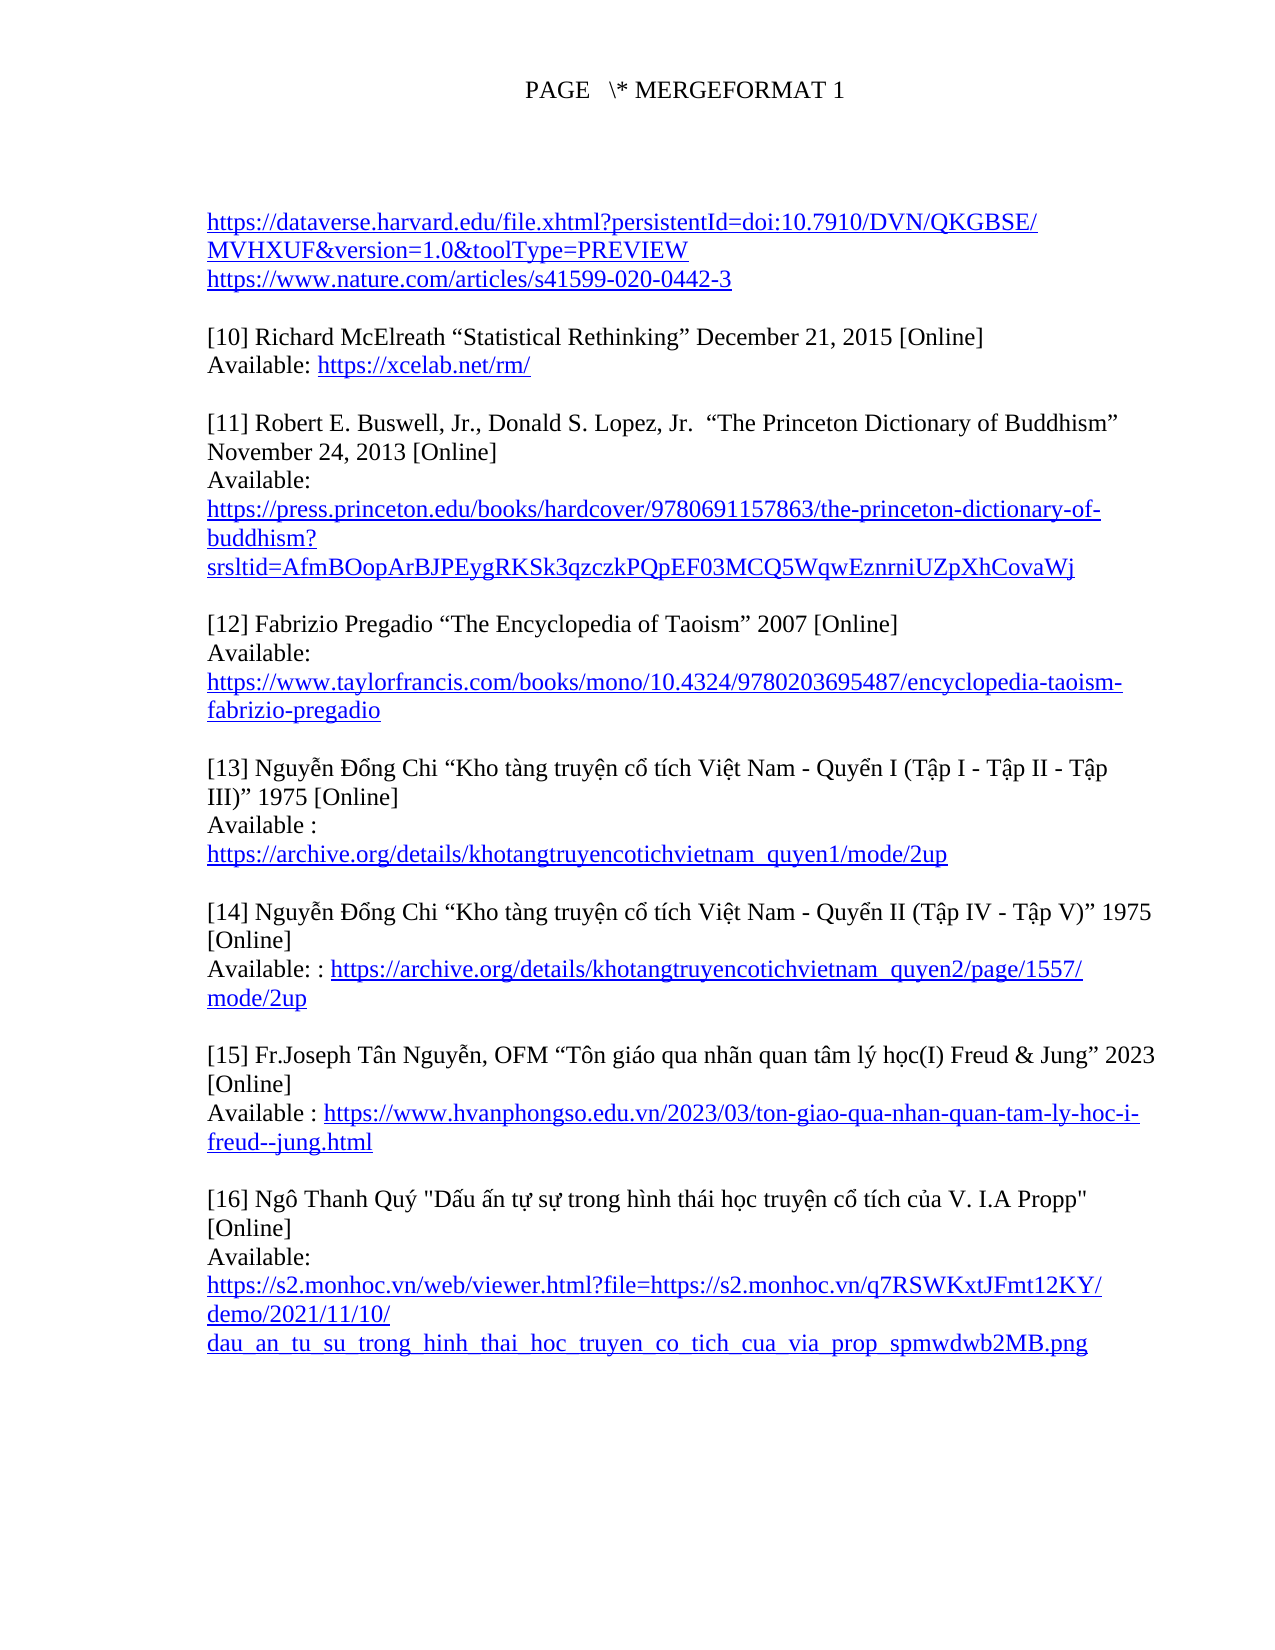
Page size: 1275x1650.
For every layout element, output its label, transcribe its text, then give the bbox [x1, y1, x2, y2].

text Available : [207, 811, 1157, 839]
text [11] Robert E. Buswell, Jr., Donald S. Lopez, Jr. “The Princeton Dictionary of Buddhism” November 24, 2013 [Online] [207, 408, 1157, 466]
text [15] Fr.Joseph Tân Nguyễn, OFM “Tôn giáo qua nhãn quan tâm lý học(I) Freud & Jung” 2023 [Online] [207, 1041, 1157, 1098]
text Available : https://www.hvanphongso.edu.vn/2023/03/ton-giao-qua-nhan-quan-tam-ly-hoc-i-freud--jung.html [207, 1098, 1157, 1156]
text https://dataverse.harvard.edu/file.xhtml?persistentId=doi:10.7910/DVN/QKGBSE/MVHXUF&version=1.0&toolType=PREVIEW [207, 207, 1157, 264]
text Available: : https://archive.org/details/khotangtruyencotichvietnam_quyen2/page/1557/mode/2up [207, 954, 1157, 1012]
text Available: https://www.taylorfrancis.com/books/mono/10.4324/9780203695487/encyclopedia-taoism-fabrizio-pregadio [207, 638, 1157, 724]
text [12] Fabrizio Pregadio “The Encyclopedia of Taoism” 2007 [Online] [207, 609, 1157, 638]
text [14] Nguyễn Đổng Chi “Kho tàng truyện cổ tích Việt Nam - Quyển II (Tập IV - Tập V)” 1975 [Online] [207, 897, 1157, 954]
text Available: https://xcelab.net/rm/ [207, 351, 1157, 379]
text Available: https://s2.monhoc.vn/web/viewer.html?file=https://s2.monhoc.vn/q7RSWKxtJFmt12KY/demo/2021/11/10/dau_an_tu_su_trong_hinh_thai_hoc_truyen_co_tich_cua_via_prop_spmwdwb2MB.png [207, 1242, 1157, 1357]
text [10] Richard McElreath “Statistical Rethinking” December 21, 2015 [Online] [207, 322, 1157, 351]
text https://press.princeton.edu/books/hardcover/9780691157863/the-princeton-dictionary-of-buddhism?srsltid=AfmBOopArBJPEygRKSk3qzczkPQpEF03MCQ5WqwEznrniUZpXhCovaWj [207, 494, 1157, 581]
text https://www.nature.com/articles/s41599-020-0442-3 [207, 264, 1157, 293]
text Available: [207, 466, 1157, 494]
text [13] Nguyễn Đổng Chi “Kho tàng truyện cổ tích Việt Nam - Quyển I (Tập I - Tập II - Tập III)” 1975 [Online] [207, 753, 1157, 811]
text https://archive.org/details/khotangtruyencotichvietnam_quyen1/mode/2up [207, 839, 1157, 868]
text [16] Ngô Thanh Quý "Dấu ấn tự sự trong hình thái học truyện cổ tích của V. I.A Propp" [Online] [207, 1184, 1157, 1242]
